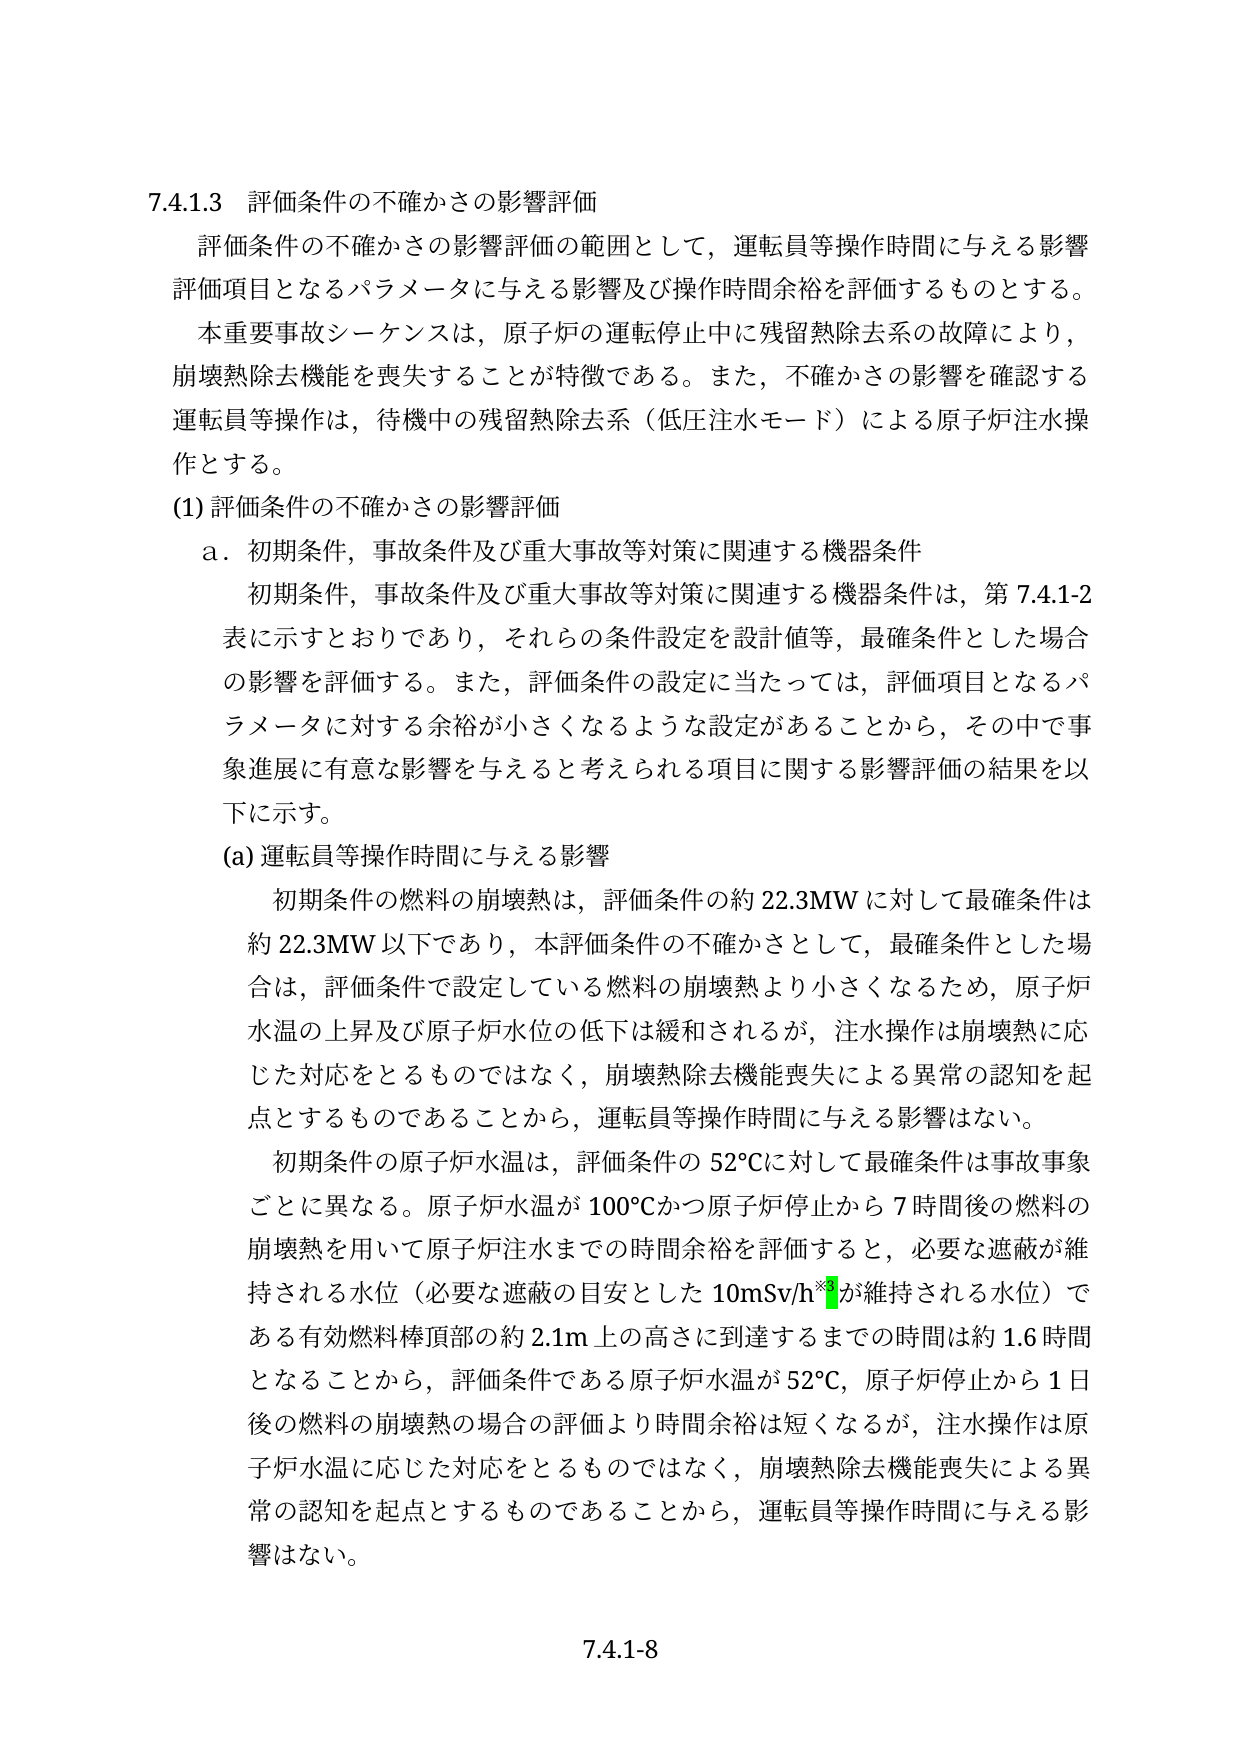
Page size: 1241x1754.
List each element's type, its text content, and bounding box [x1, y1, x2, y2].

text (1) 評価条件の不確かさの影響評価 [173, 484, 1092, 528]
text 初期条件の原子炉水温は，評価条件の52℃に対して最確条件は事故事象ごとに異なる。原子炉水温が100℃かつ原子炉停止から7時間後の燃料の崩壊熱を用いて原子炉注水までの時間余裕を評価すると，必要な遮蔽が維持される水位（必要な遮蔽の目安とした10mSv/h※3が維持される水位）である有効燃料棒頂部の約2.1m上の高さに到達するまでの時間は約1.6時間となることから，評価条件である原子炉水温が52℃，原子炉停止から1日後の燃料の崩壊熱の場合の評価より時間余裕は短くなるが，注水操作は原子炉水温に応じた対応をとるものではなく，崩壊熱除去機能喪失による異常の認知を起点とするものであることから，運転員等操作時間に与える影響はない。 [248, 1139, 1092, 1575]
text 評価条件の不確かさの影響評価の範囲として，運転員等操作時間に与える影響，評価項目となるパラメータに与える影響及び操作時間余裕を評価するものとする。 [173, 222, 1092, 309]
text 初期条件の燃料の崩壊熱は，評価条件の約22.3MWに対して最確条件は約22.3MW以下であり，本評価条件の不確かさとして，最確条件とした場合は，評価条件で設定している燃料の崩壊熱より小さくなるため，原子炉水温の上昇及び原子炉水位の低下は緩和されるが，注水操作は崩壊熱に応じた対応をとるものではなく，崩壊熱除去機能喪失による異常の認知を起点とするものであることから，運転員等操作時間に与える影響はない。 [248, 877, 1092, 1139]
text ａ．初期条件，事故条件及び重大事故等対策に関連する機器条件 [198, 528, 1092, 571]
text 7.4.1.3 評価条件の不確かさの影響評価 [148, 179, 1092, 222]
text 初期条件，事故条件及び重大事故等対策に関連する機器条件は，第7.4.1-2表に示すとおりであり，それらの条件設定を設計値等，最確条件とした場合の影響を評価する。また，評価条件の設定に当たっては，評価項目となるパラメータに対する余裕が小さくなるような設定があることから，その中で事象進展に有意な影響を与えると考えられる項目に関する影響評価の結果を以下に示す。 [223, 571, 1092, 833]
text (a) 運転員等操作時間に与える影響 [223, 833, 1092, 877]
text 本重要事故シーケンスは，原子炉の運転停止中に残留熱除去系の故障により，崩壊熱除去機能を喪失することが特徴である。また，不確かさの影響を確認する運転員等操作は，待機中の残留熱除去系（低圧注水モード）による原子炉注水操作とする。 [173, 309, 1092, 484]
